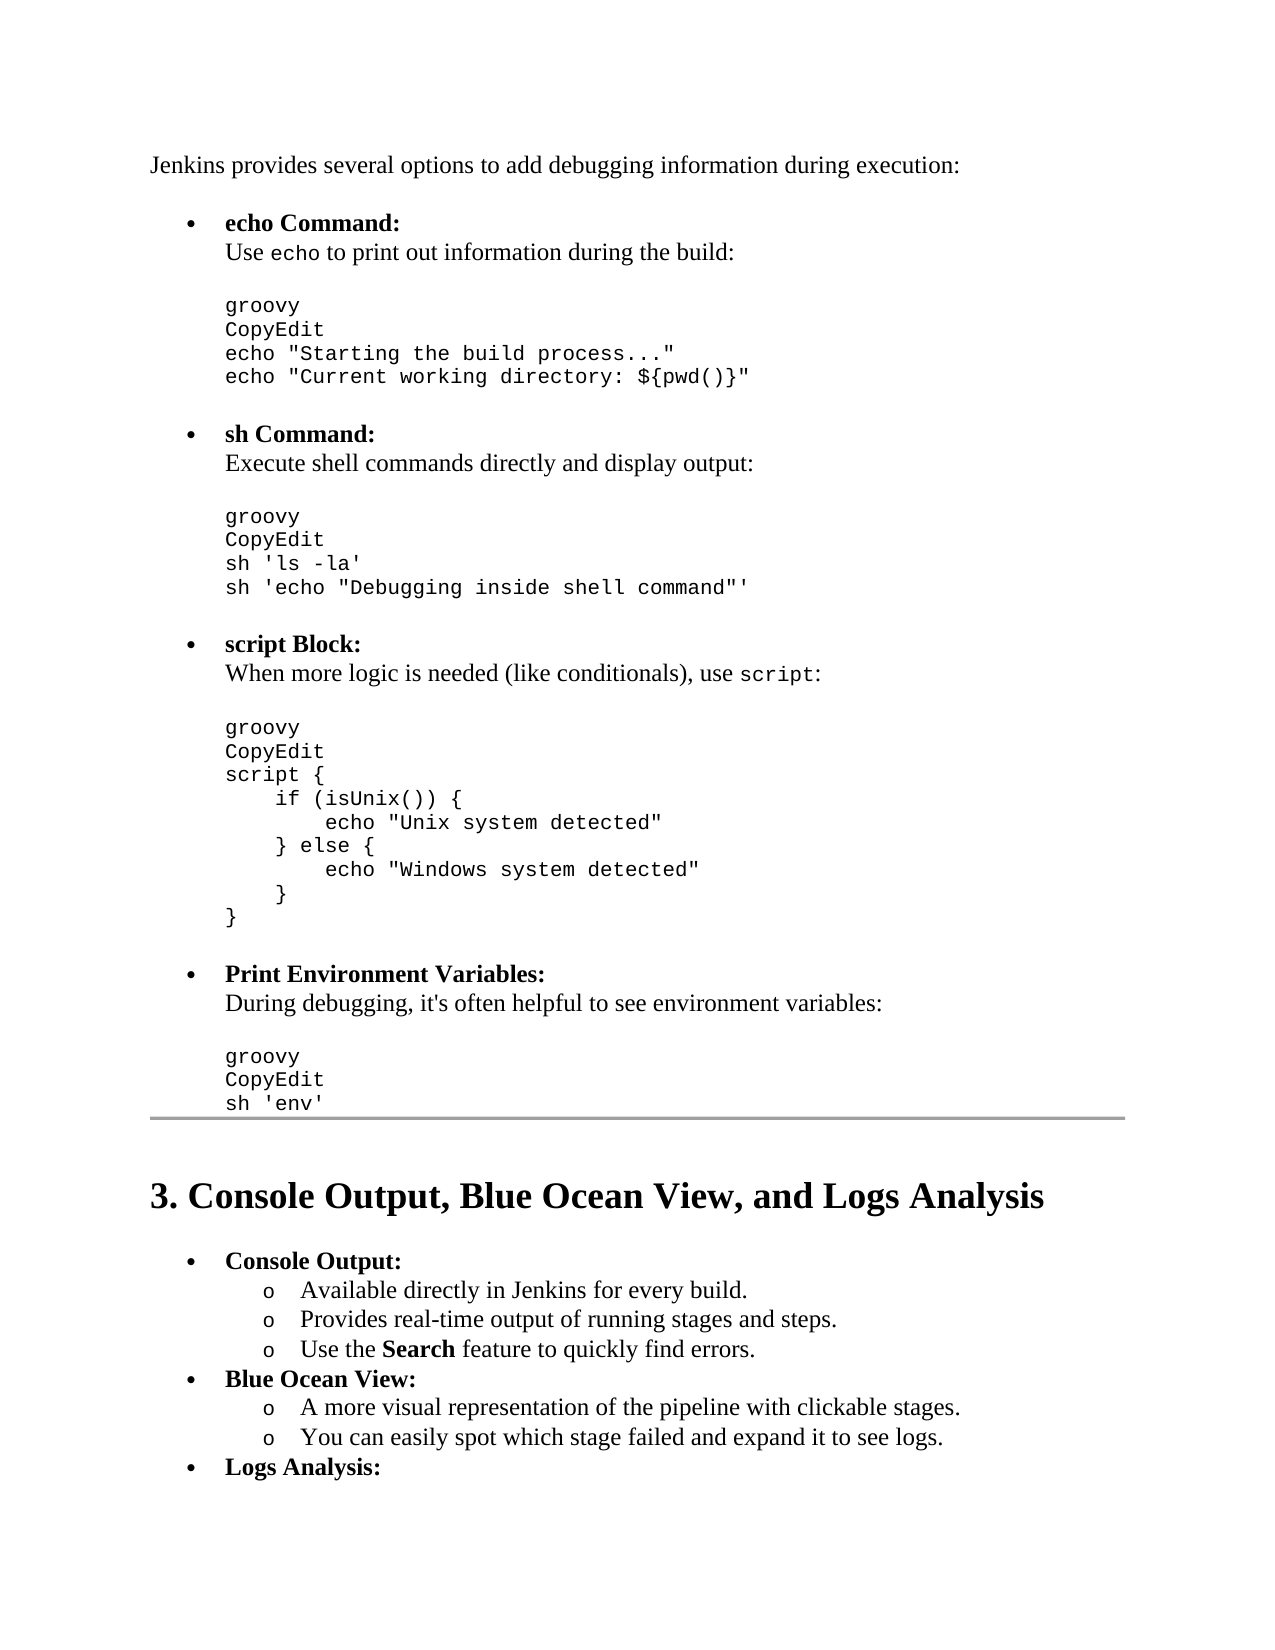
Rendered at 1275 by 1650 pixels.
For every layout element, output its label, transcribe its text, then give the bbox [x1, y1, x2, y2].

text groovy [225, 1046, 1125, 1069]
list Console Output: [187, 1246, 1125, 1275]
list Logs Analysis: [187, 1452, 1125, 1480]
text 3. Console Output, Blue Ocean View, and Logs Analysis [150, 1174, 1125, 1217]
list Available directly in Jenkins for every build. [262, 1275, 1125, 1304]
text } [225, 883, 1125, 906]
list Blue Ocean View: [187, 1364, 1125, 1392]
list script Block: When more logic is needed (like conditionals), use script: [187, 629, 1125, 688]
text CopyEdit [225, 741, 1125, 764]
list sh Command: Execute shell commands directly and display output: [187, 419, 1125, 477]
list Use the Search feature to quickly find errors. [262, 1334, 1125, 1364]
text CopyEdit [225, 319, 1125, 343]
text sh 'echo "Debugging inside shell command"' [225, 577, 1125, 600]
list A more visual representation of the pipeline with clickable stages. [262, 1392, 1125, 1422]
text CopyEdit [225, 1069, 1125, 1093]
list echo Command: Use echo to print out information during the build: [187, 208, 1125, 266]
text if (isUnix()) { [225, 788, 1125, 812]
text sh 'env' [225, 1093, 1125, 1116]
text } else { [225, 835, 1125, 859]
text } [225, 906, 1125, 930]
text groovy [225, 295, 1125, 319]
text echo "Unix system detected" [225, 812, 1125, 835]
text CopyEdit [225, 529, 1125, 553]
list Print Environment Variables: During debugging, it's often helpful to see environment variables: [187, 959, 1125, 1017]
text sh 'ls -la' [225, 553, 1125, 577]
list You can easily spot which stage failed and expand it to see logs. [262, 1422, 1125, 1452]
list Provides real-time output of running stages and steps. [262, 1304, 1125, 1334]
text echo "Windows system detected" [225, 859, 1125, 883]
text groovy [225, 506, 1125, 529]
text script { [225, 764, 1125, 788]
text Jenkins provides several options to add debugging information during execution: [150, 150, 1125, 179]
text groovy [225, 717, 1125, 741]
text echo "Current working directory: ${pwd()}" [225, 366, 1125, 390]
text echo "Starting the build process..." [225, 343, 1125, 366]
